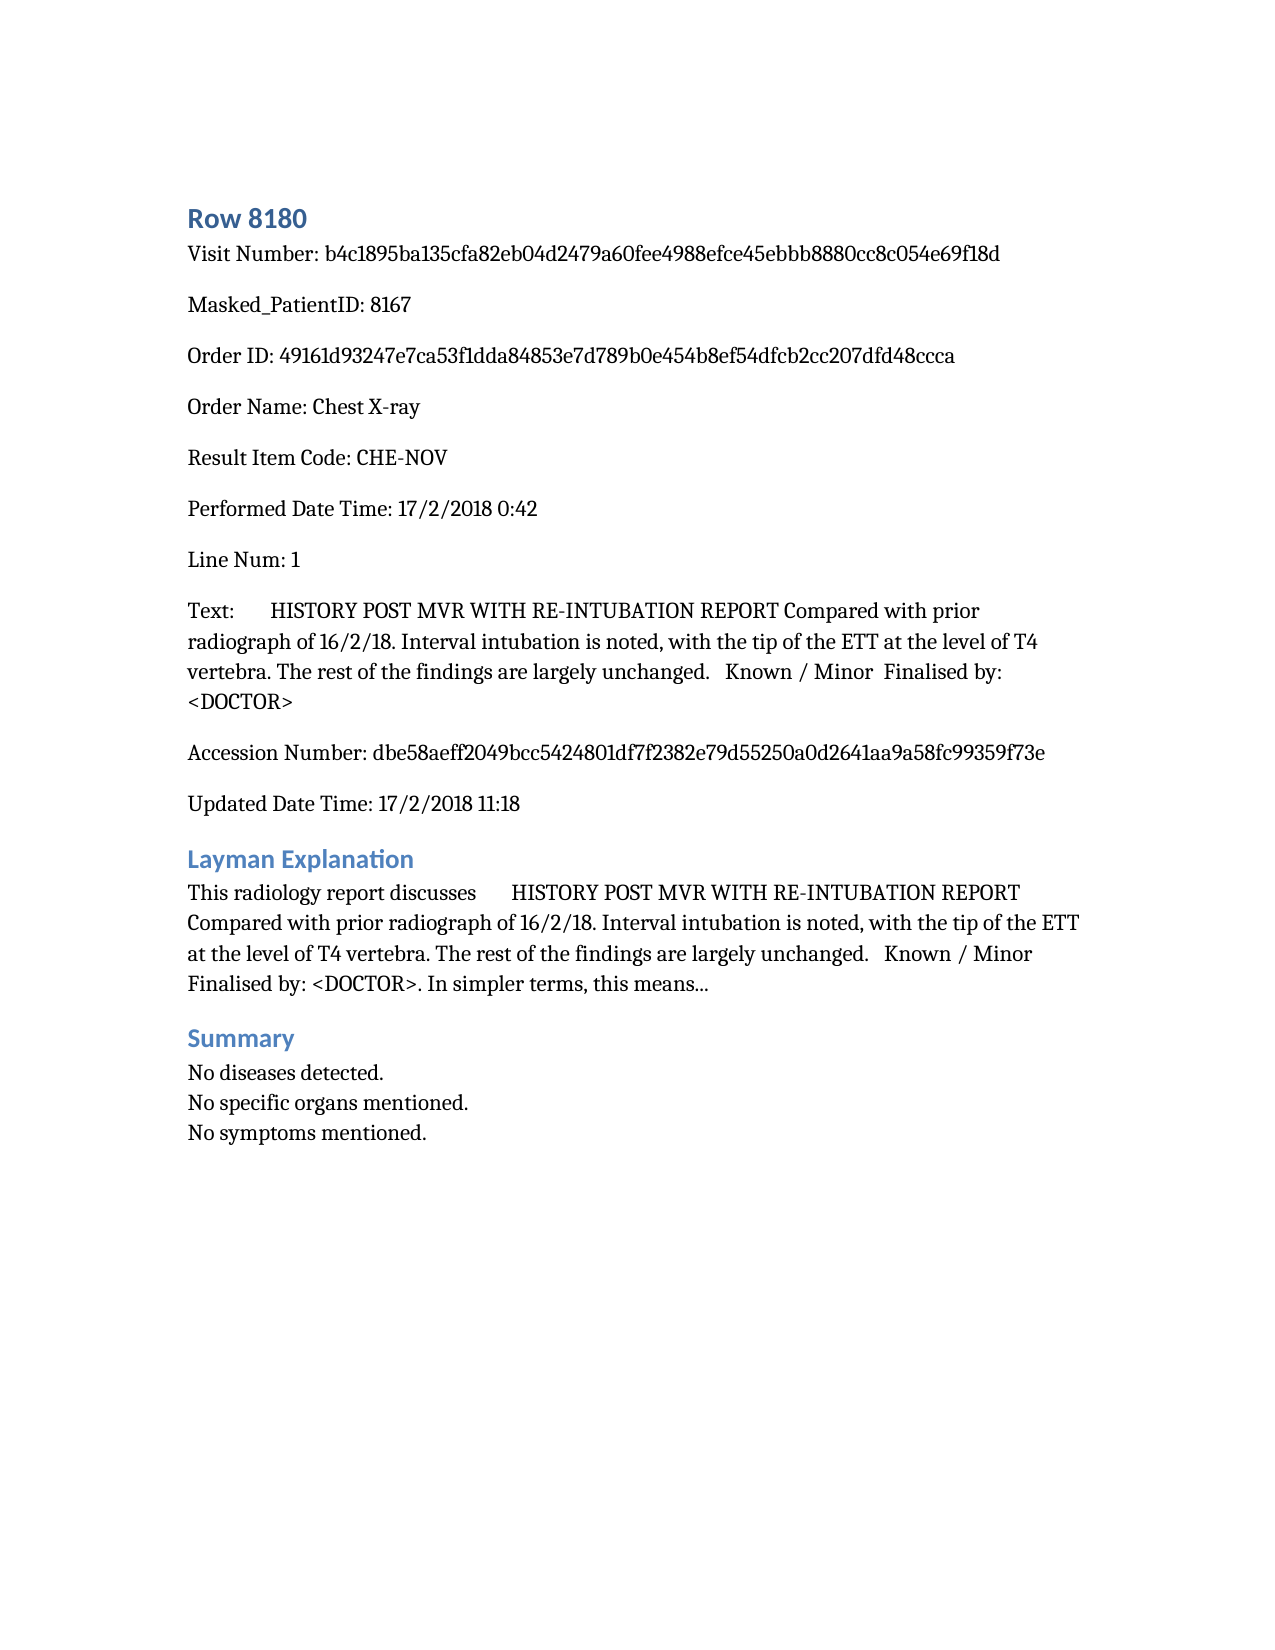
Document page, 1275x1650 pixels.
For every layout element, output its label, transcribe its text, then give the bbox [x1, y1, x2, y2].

text No diseases detected. No specific organs mentioned. No symptoms mentioned. [187, 1059, 1087, 1146]
subtitle Layman Explanation [187, 842, 1087, 875]
text Line Num: 1 [187, 547, 1087, 573]
text Performed Date Time: 17/2/2018 0:42 [187, 496, 1087, 522]
subtitle Summary [187, 1022, 1087, 1054]
text Text: HISTORY POST MVR WITH RE-INTUBATION REPORT Compared with prior radiograph of 16/2/18. Interval intubation is noted, with the tip of the ETT at the level of T4 vertebra. The rest of the findings are largely unchanged. Known / Minor Finalised by: <DOCTOR> [187, 598, 1087, 715]
text Order ID: 49161d93247e7ca53f1dda84853e7d789b0e454b8ef54dfcb2cc207dfd48ccca [187, 343, 1087, 369]
text Masked_PatientID: 8167 [187, 292, 1087, 318]
text Result Item Code: CHE-NOV [187, 445, 1087, 471]
text Order Name: Chest X-ray [187, 394, 1087, 420]
text Updated Date Time: 17/2/2018 11:18 [187, 791, 1087, 817]
text This radiology report discusses HISTORY POST MVR WITH RE-INTUBATION REPORT Compared with prior radiograph of 16/2/18. Interval intubation is noted, with the tip of the ETT at the level of T4 vertebra. The rest of the findings are largely unchanged. Known / Minor Finalised by: <DOCTOR>. In simpler terms, this means... [187, 880, 1087, 997]
text Accession Number: dbe58aeff2049bcc5424801df7f2382e79d55250a0d2641aa9a58fc99359f73e [187, 740, 1087, 766]
text Visit Number: b4c1895ba135cfa82eb04d2479a60fee4988efce45ebbb8880cc8c054e69f18d [187, 241, 1087, 267]
subtitle Row 8180 [187, 200, 1087, 236]
